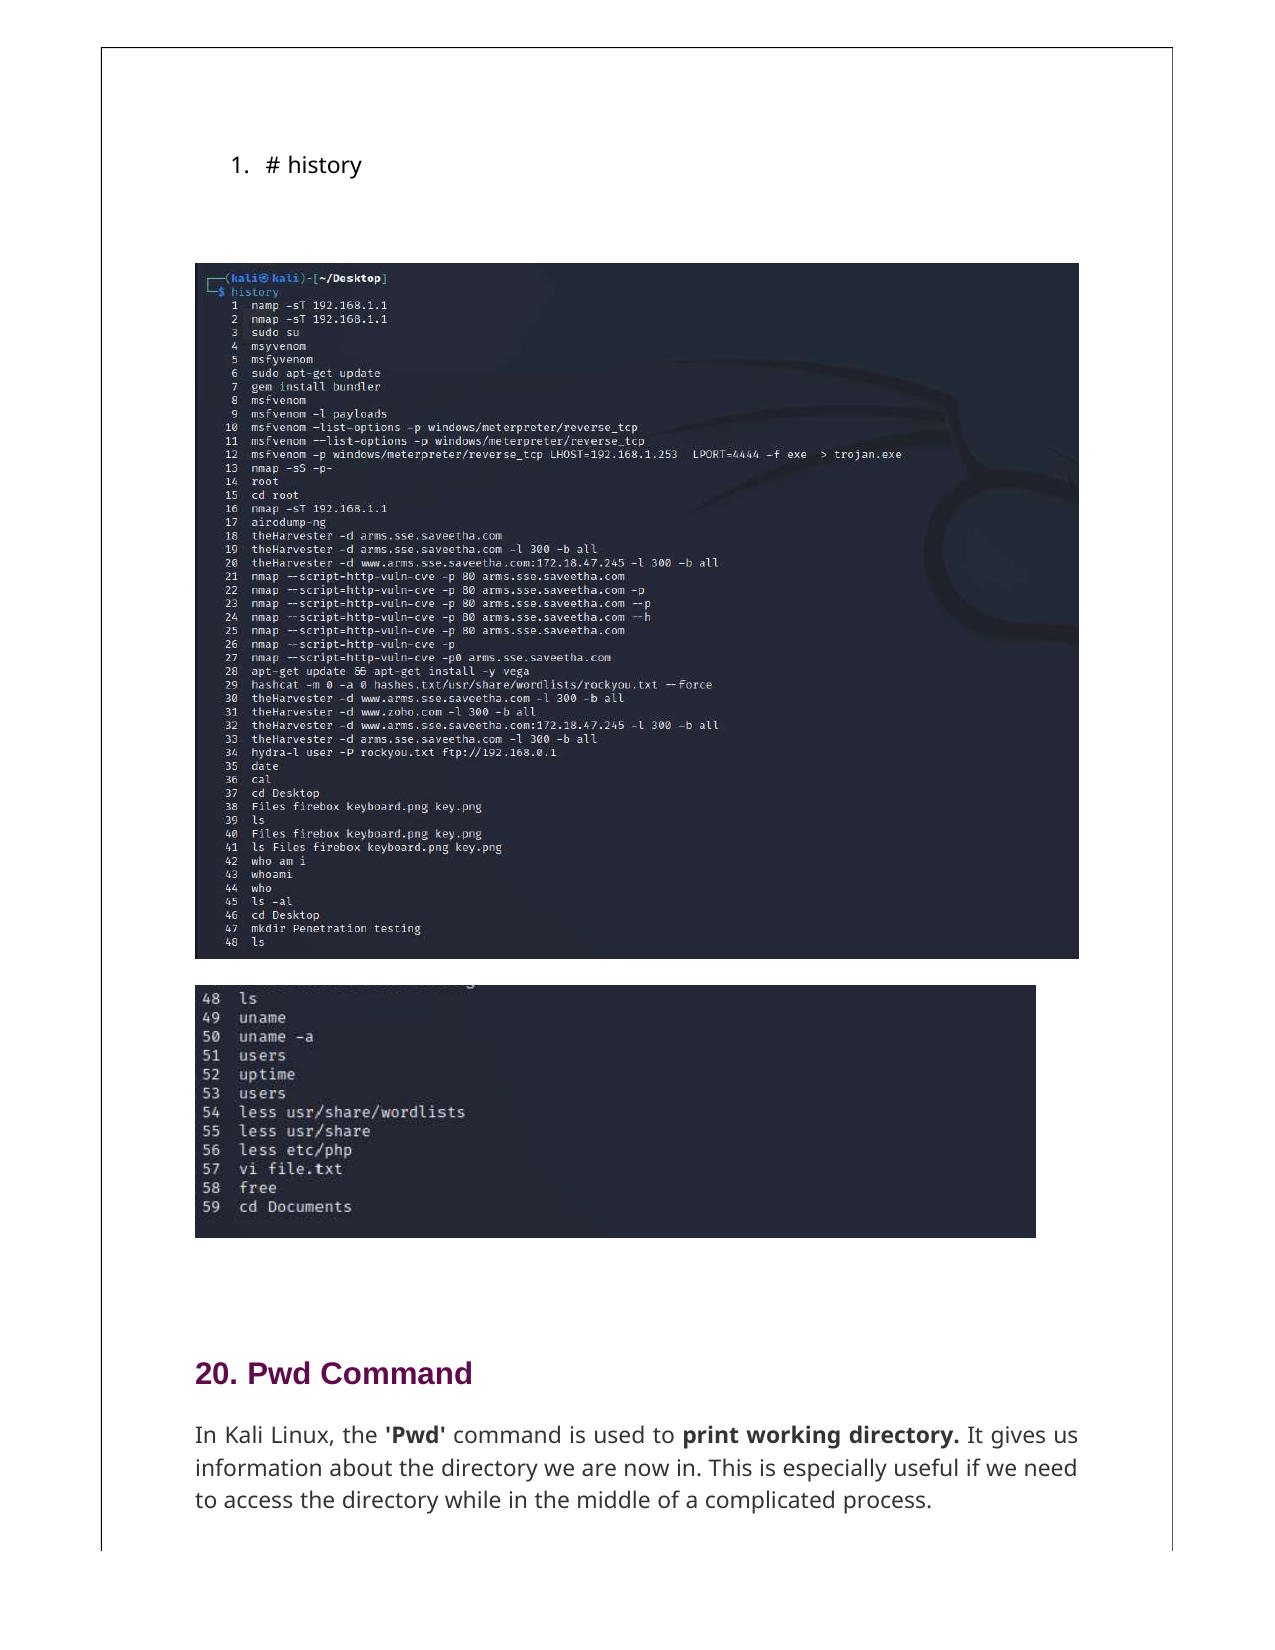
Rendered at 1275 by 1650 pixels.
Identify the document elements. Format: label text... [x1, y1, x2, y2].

list # history [230, 149, 1096, 180]
subtitle Pwd Command [195, 1355, 1096, 1391]
picture [195, 985, 1036, 1238]
text In Kali Linux, the 'Pwd' command is used to print working directory. It gives us information about the directory we are now in. This is especially useful if we need to access the directory while in the middle of a complicated process. [195, 1419, 1079, 1515]
picture [195, 263, 1079, 959]
